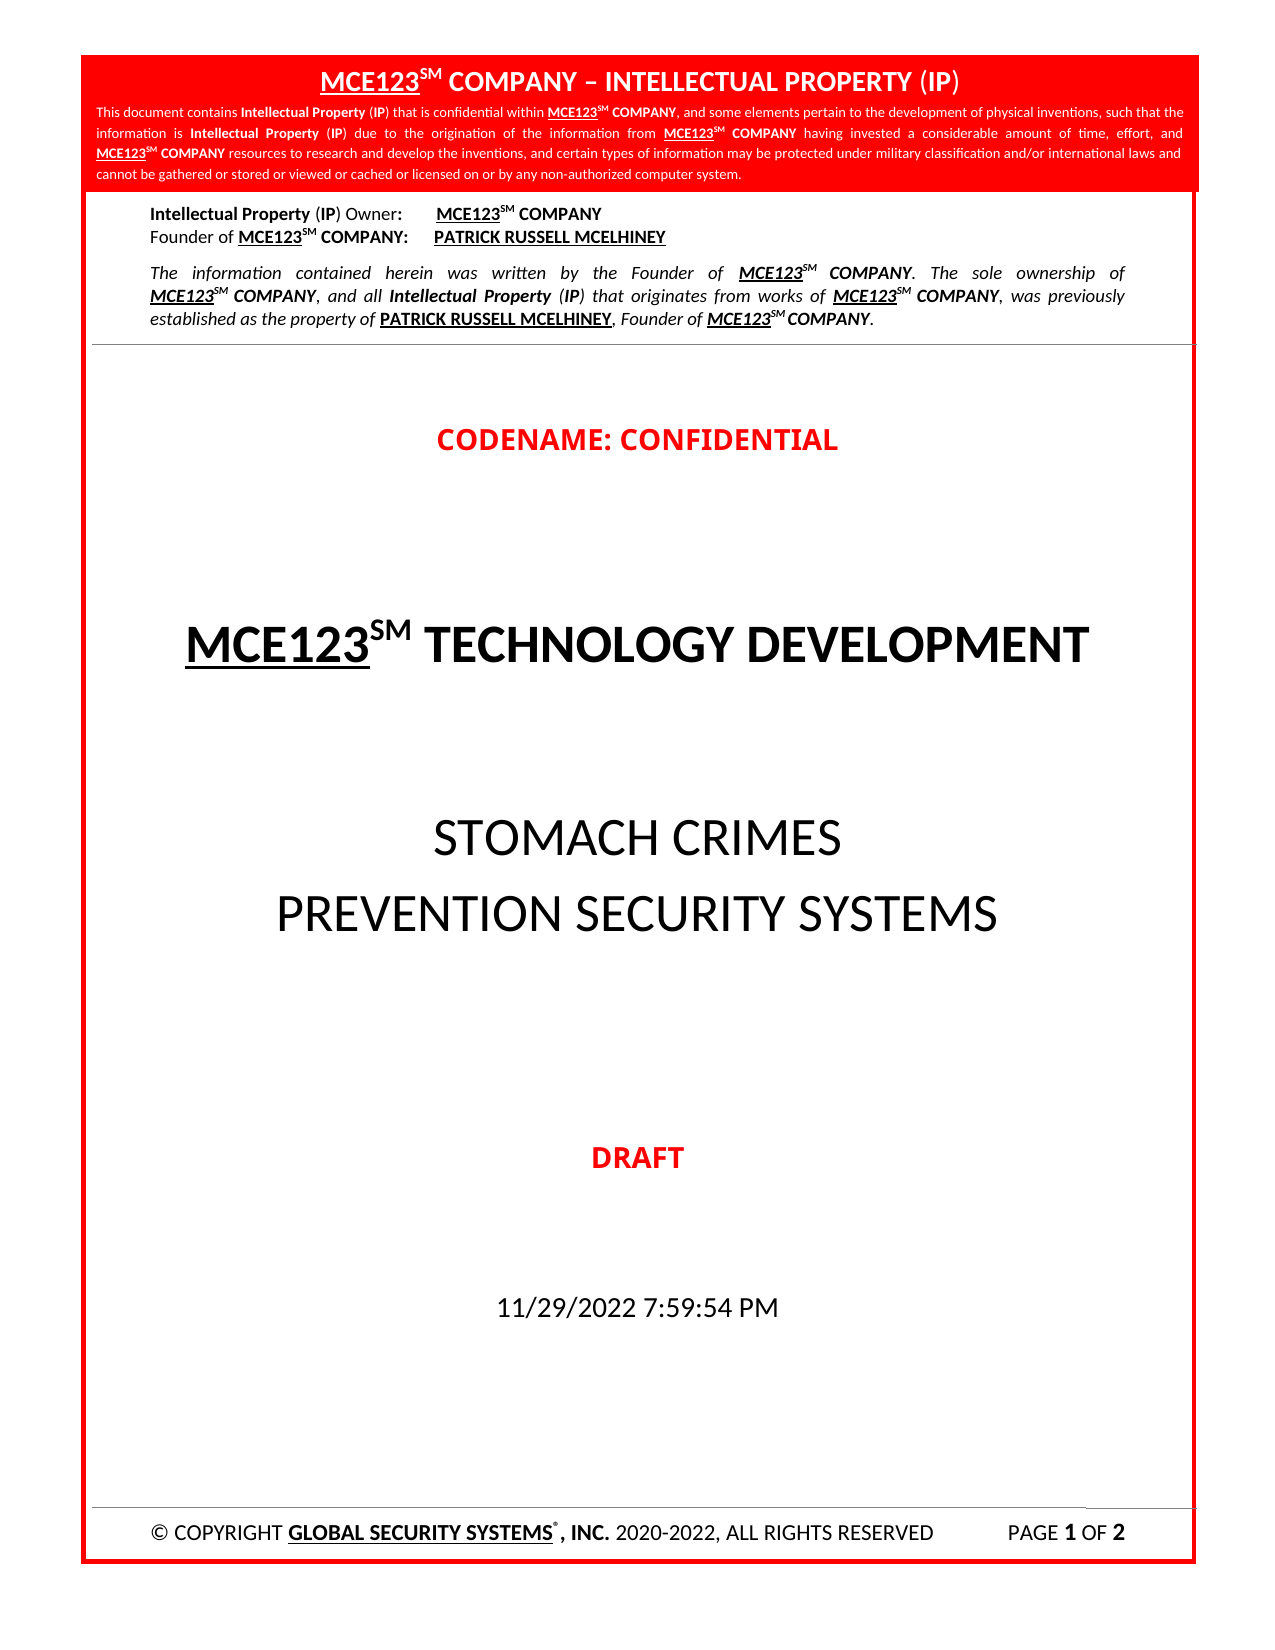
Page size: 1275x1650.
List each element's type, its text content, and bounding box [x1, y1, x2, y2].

text MCE123SM TECHNOLOGY DEVELOPMENT [150, 609, 1125, 676]
text CODENAME: CONFIDENTIAL [150, 419, 1125, 459]
text DRAFT [150, 1137, 1125, 1177]
text PREVENTION SECURITY SYSTEMS [150, 879, 1125, 945]
text 11/29/2022 7:59:54 PM [150, 1289, 1125, 1324]
text STOMACH CRIMES [150, 803, 1125, 869]
